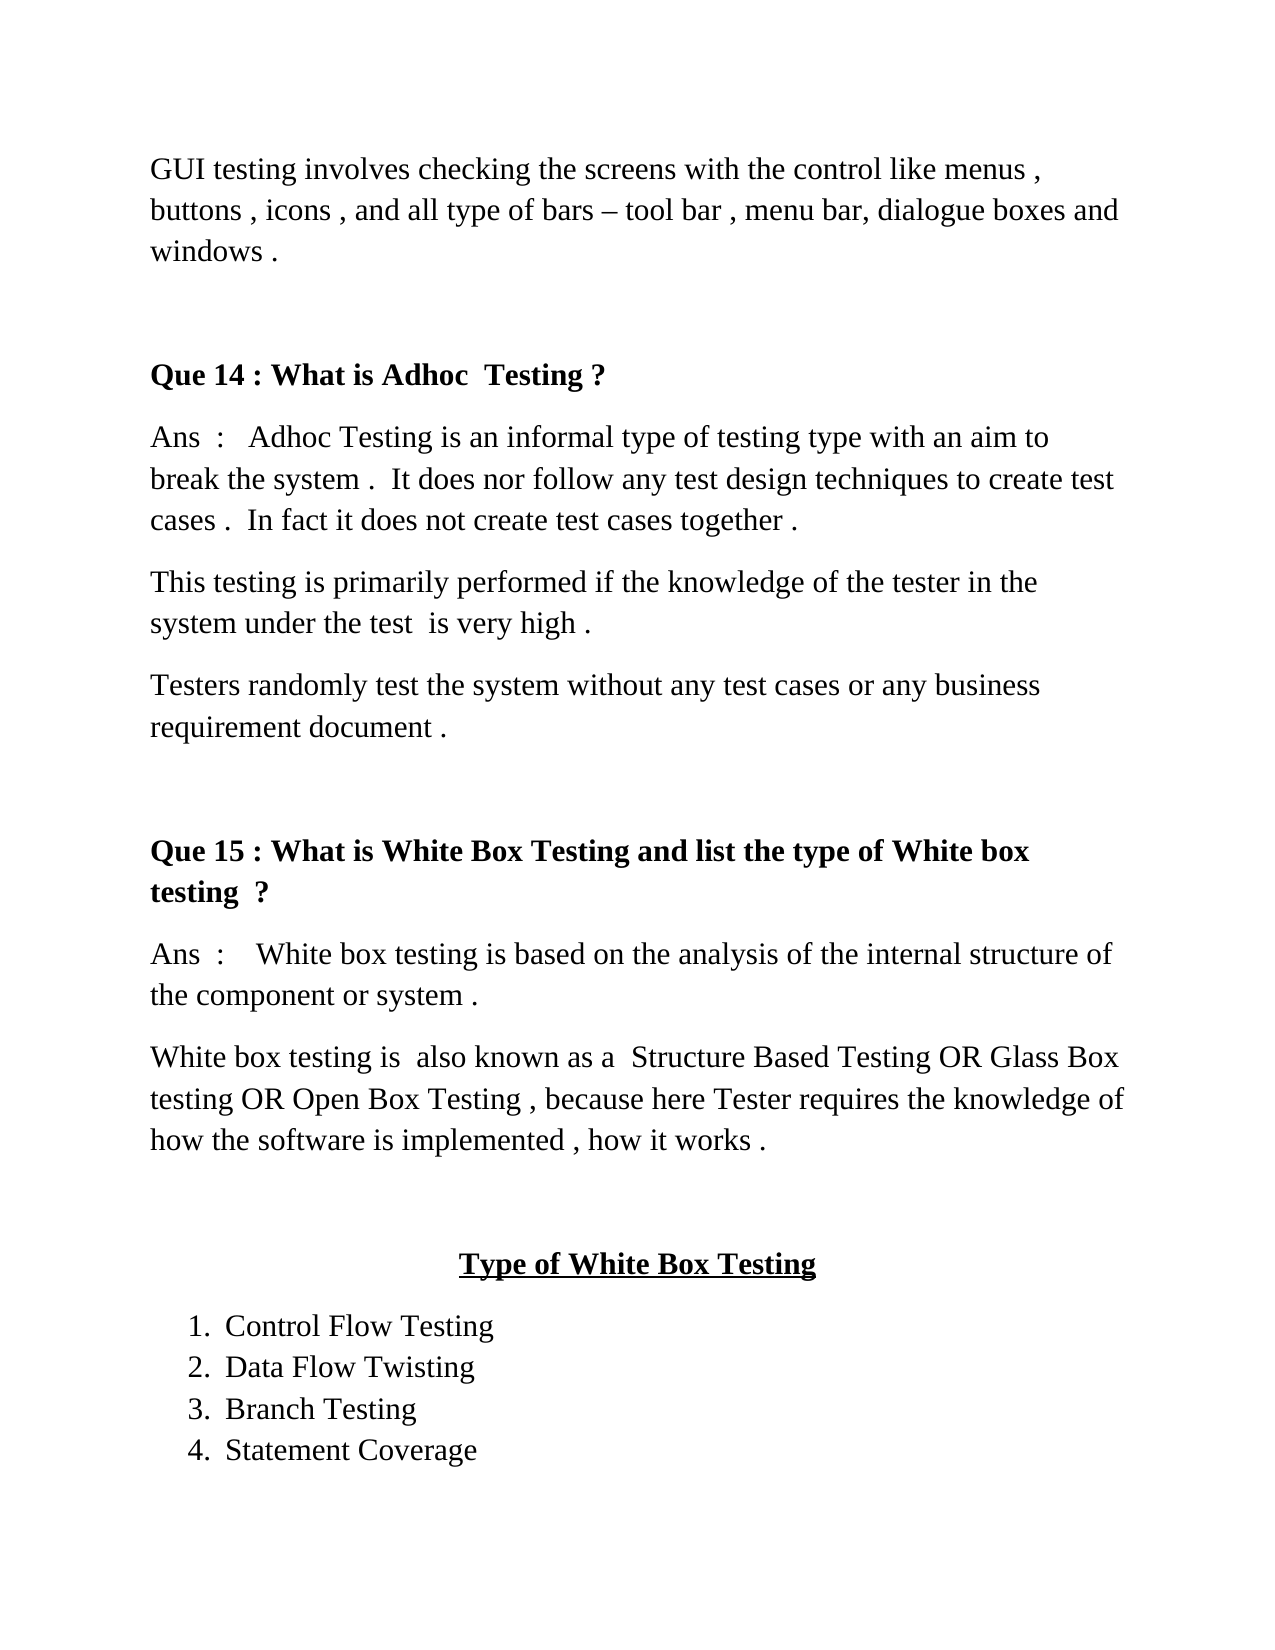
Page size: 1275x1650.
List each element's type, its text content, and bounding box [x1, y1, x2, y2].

text GUI testing involves checking the screens with the control like menus , buttons , icons , and all type of bars – tool bar , menu bar, dialogue boxes and windows . [150, 150, 1125, 268]
list Statement Coverage [187, 1431, 1125, 1467]
text Que 15 : What is White Box Testing and list the type of White box testing ? [150, 832, 1125, 909]
text Type of White Box Testing [150, 1245, 1125, 1281]
list Control Flow Testing [187, 1307, 1125, 1343]
text Que 14 : What is Adhoc Testing ? [150, 357, 1125, 393]
text Ans : Adhoc Testing is an informal type of testing type with an aim to break the system . It does nor follow any test design techniques to create test cases . In fact it does not create test cases together . [150, 419, 1125, 537]
text Ans : White box testing is based on the analysis of the internal structure of the component or system . [150, 935, 1125, 1013]
list Branch Testing [187, 1390, 1125, 1426]
list Data Flow Twisting [187, 1349, 1125, 1385]
text This testing is primarily performed if the knowledge of the tester in the system under the test is very high . [150, 563, 1125, 641]
text White box testing is also known as a Structure Based Testing OR Glass Box testing OR Open Box Testing , because here Tester requires the knowledge of how the software is implemented , how it works . [150, 1039, 1125, 1157]
text Testers randomly test the system without any test cases or any business requirement document . [150, 667, 1125, 744]
